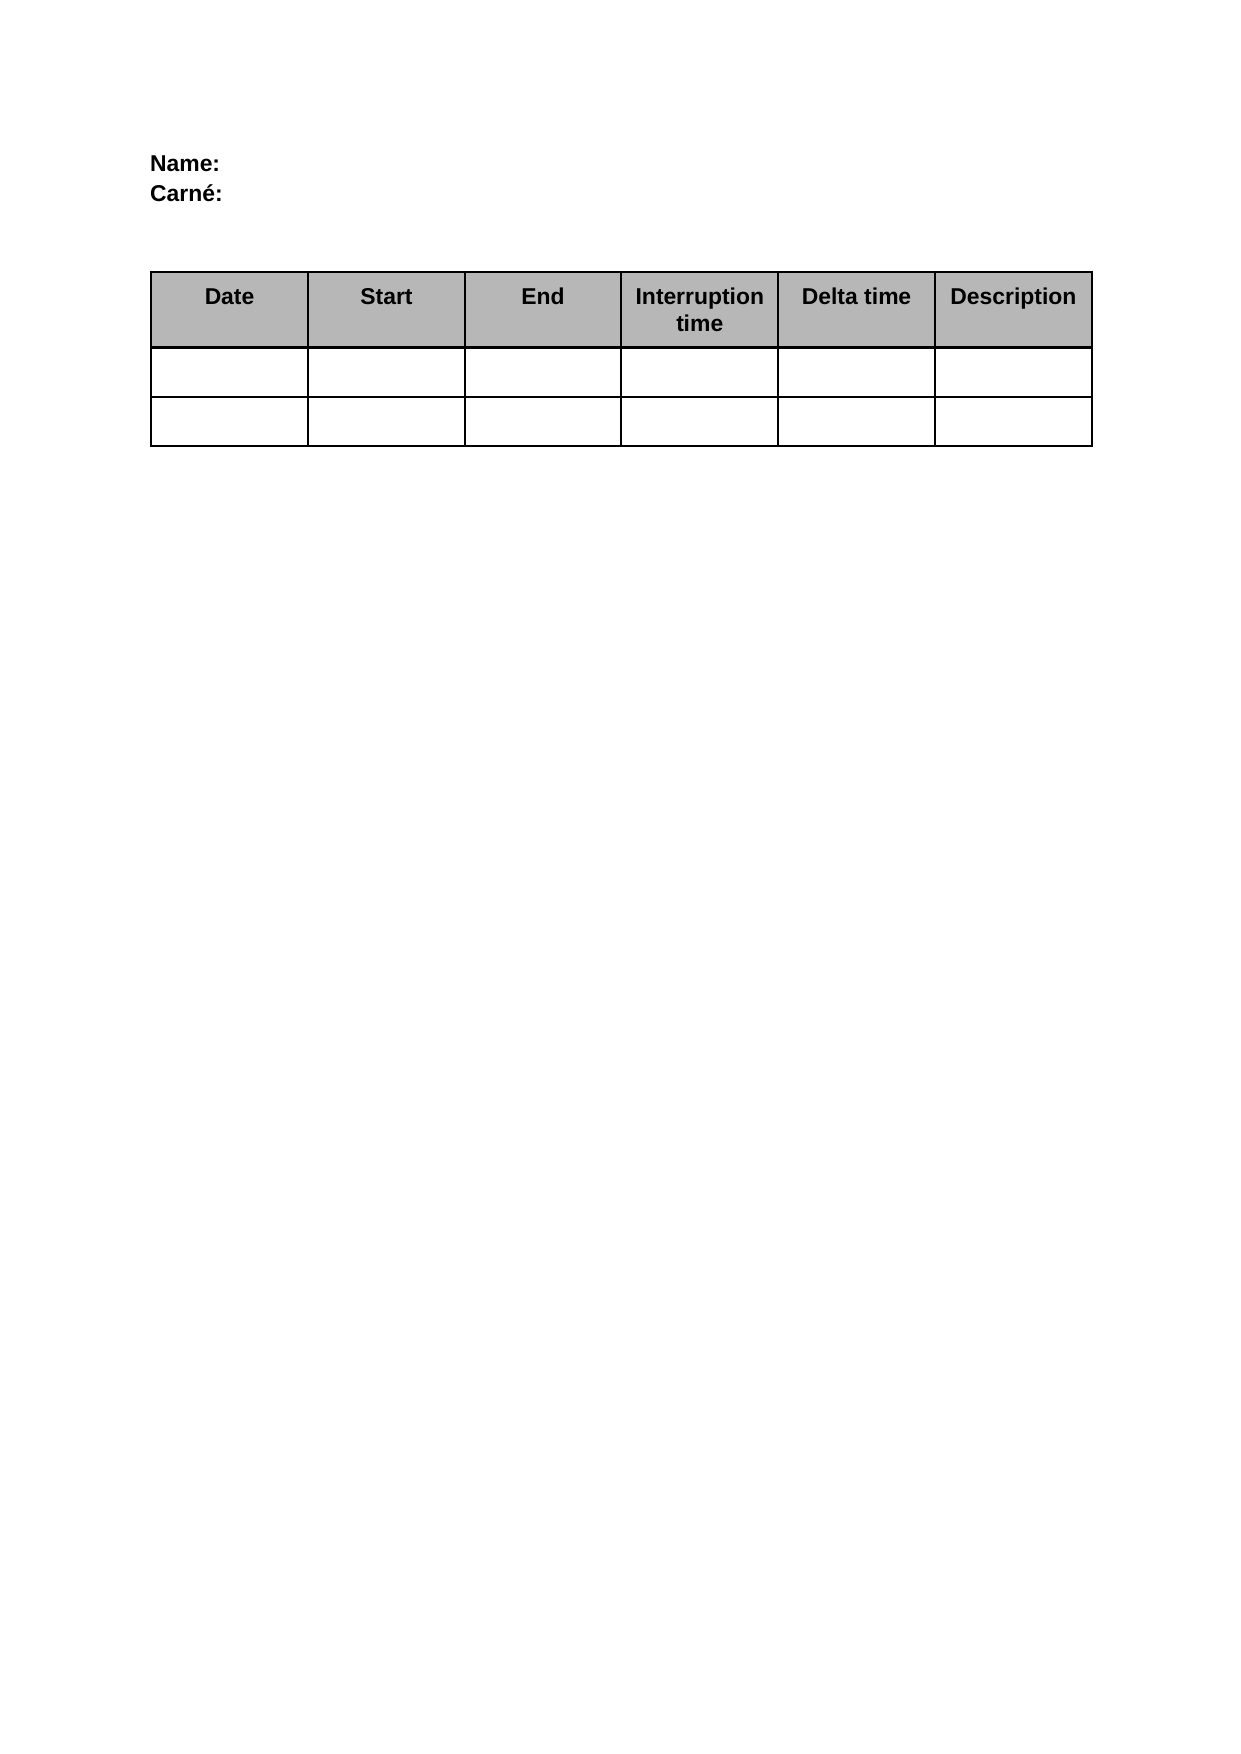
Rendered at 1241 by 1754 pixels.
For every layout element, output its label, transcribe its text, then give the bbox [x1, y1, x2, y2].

text Name: [150, 150, 1090, 176]
table_cell [152, 398, 307, 445]
table_header Interruption time [622, 273, 777, 346]
table_cell [779, 398, 934, 445]
text Carné: [150, 180, 1090, 207]
table_header Date [152, 273, 307, 346]
table_header End [466, 273, 620, 346]
table_header Description [936, 273, 1091, 346]
table_cell [309, 349, 464, 396]
table_cell [779, 349, 934, 396]
table_cell [152, 349, 307, 396]
table_cell [466, 349, 620, 396]
table_cell [622, 349, 777, 396]
table_cell [936, 349, 1091, 396]
table_cell [466, 398, 620, 445]
table_cell [309, 398, 464, 445]
table_cell [936, 398, 1091, 445]
table_header Start [309, 273, 464, 346]
table_cell [622, 398, 777, 445]
table_header Delta time [779, 273, 934, 346]
